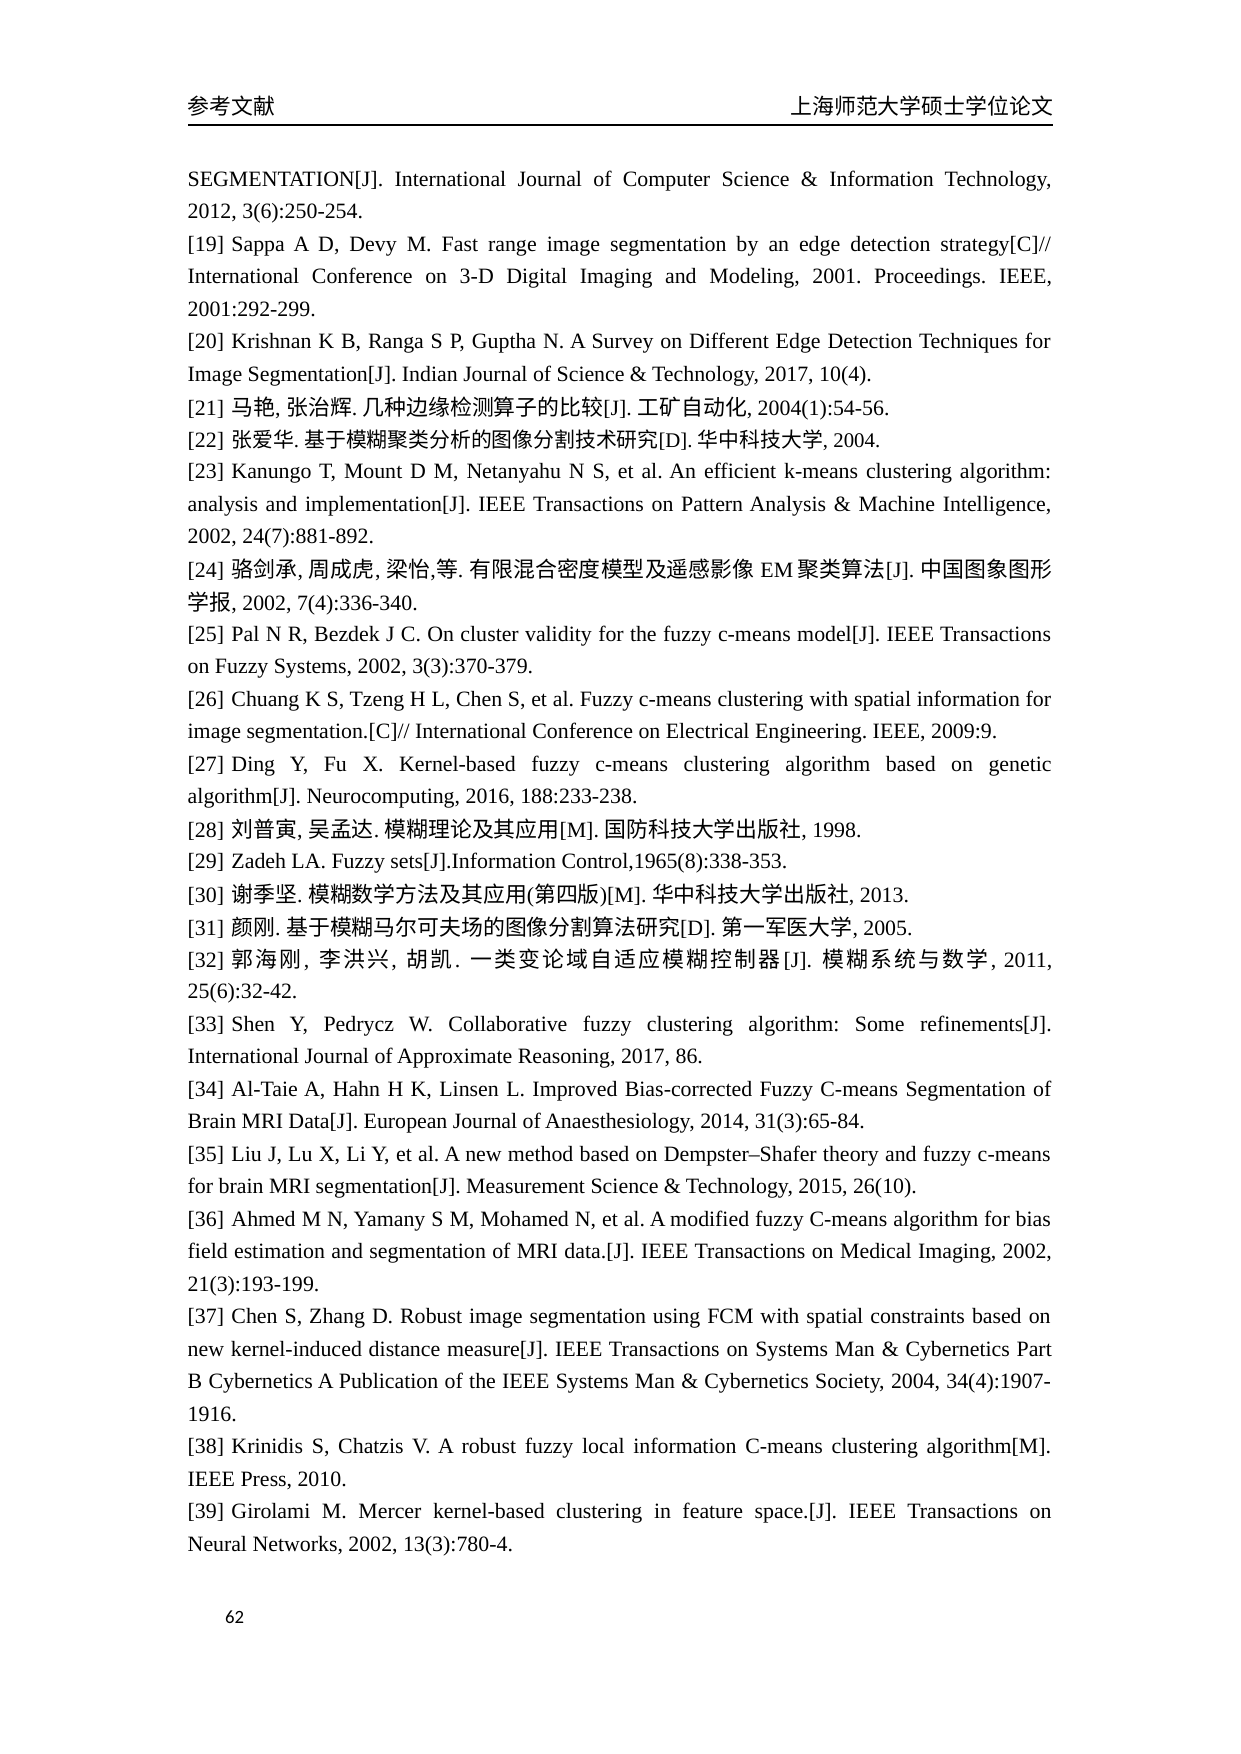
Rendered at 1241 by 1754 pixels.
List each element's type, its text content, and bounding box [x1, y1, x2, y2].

list 骆剑承, 周成虎, 梁怡,等. 有限混合密度模型及遥感影像EM聚类算法[J]. 中国图象图形学报, 2002, 7(4):336-340. [187, 552, 1053, 617]
list Chen S, Zhang D. Robust image segmentation using FCM with spatial constraints based on new kernel-induced distance measure[J]. IEEE Transactions on Systems Man & Cybernetics Part B Cybernetics A Publication of the IEEE Systems Man & Cybernetics Society, 2004, 34(4):1907-1916. [187, 1299, 1053, 1429]
list Girolami M. Mercer kernel-based clustering in feature space.[J]. IEEE Transactions on Neural Networks, 2002, 13(3):780-4. [187, 1494, 1053, 1559]
list Zadeh LA. Fuzzy sets[J].Information Control,1965(8):338-353. [187, 844, 1053, 877]
list Krishnan K B, Ranga S P, Guptha N. A Survey on Different Edge Detection Techniques for Image Segmentation[J]. Indian Journal of Science & Technology, 2017, 10(4). [187, 324, 1053, 389]
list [187, 162, 1053, 227]
list Krinidis S, Chatzis V. A robust fuzzy local information C-means clustering algorithm[M]. IEEE Press, 2010. [187, 1429, 1053, 1494]
list Ding Y, Fu X. Kernel-based fuzzy c-means clustering algorithm based on genetic algorithm[J]. Neurocomputing, 2016, 188:233-238. [187, 747, 1053, 812]
list Shen Y, Pedrycz W. Collaborative fuzzy clustering algorithm: Some refinements[J]. International Journal of Approximate Reasoning, 2017, 86. [187, 1007, 1053, 1072]
list 谢季坚. 模糊数学方法及其应用(第四版)[M]. 华中科技大学出版社, 2013. [187, 877, 1053, 909]
list Al-Taie A, Hahn H K, Linsen L. Improved Bias-corrected Fuzzy C-means Segmentation of Brain MRI Data[J]. European Journal of Anaesthesiology, 2014, 31(3):65-84. [187, 1072, 1053, 1137]
list Kanungo T, Mount D M, Netanyahu N S, et al. An efficient k-means clustering algorithm: analysis and implementation[J]. IEEE Transactions on Pattern Analysis & Machine Intelligence, 2002, 24(7):881-892. [187, 454, 1053, 552]
list Chuang K S, Tzeng H L, Chen S, et al. Fuzzy c-means clustering with spatial information for image segmentation.[C]// International Conference on Electrical Engineering. IEEE, 2009:9. [187, 682, 1053, 747]
list Pal N R, Bezdek J C. On cluster validity for the fuzzy c-means model[J]. IEEE Transactions on Fuzzy Systems, 2002, 3(3):370-379. [187, 617, 1053, 682]
list 马艳, 张治辉. 几种边缘检测算子的比较[J]. 工矿自动化, 2004(1):54-56. [187, 389, 1053, 422]
list 郭海刚, 李洪兴, 胡凯. 一类变论域自适应模糊控制器[J]. 模糊系统与数学, 2011, 25(6):32-42. [187, 942, 1053, 1007]
list Liu J, Lu X, Li Y, et al. A new method based on Dempster–Shafer theory and fuzzy c-means for brain MRI segmentation[J]. Measurement Science & Technology, 2015, 26(10). [187, 1137, 1053, 1202]
list Ahmed M N, Yamany S M, Mohamed N, et al. A modified fuzzy C-means algorithm for bias field estimation and segmentation of MRI data.[J]. IEEE Transactions on Medical Imaging, 2002, 21(3):193-199. [187, 1202, 1053, 1299]
list Sappa A D, Devy M. Fast range image segmentation by an edge detection strategy[C]// International Conference on 3-D Digital Imaging and Modeling, 2001. Proceedings. IEEE, 2001:292-299. [187, 227, 1053, 324]
list 张爱华. 基于模糊聚类分析的图像分割技术研究[D]. 华中科技大学, 2004. [187, 422, 1053, 454]
list 颜刚. 基于模糊马尔可夫场的图像分割算法研究[D]. 第一军医大学, 2005. [187, 909, 1053, 942]
list 刘普寅, 吴孟达. 模糊理论及其应用[M]. 国防科技大学出版社, 1998. [187, 812, 1053, 844]
